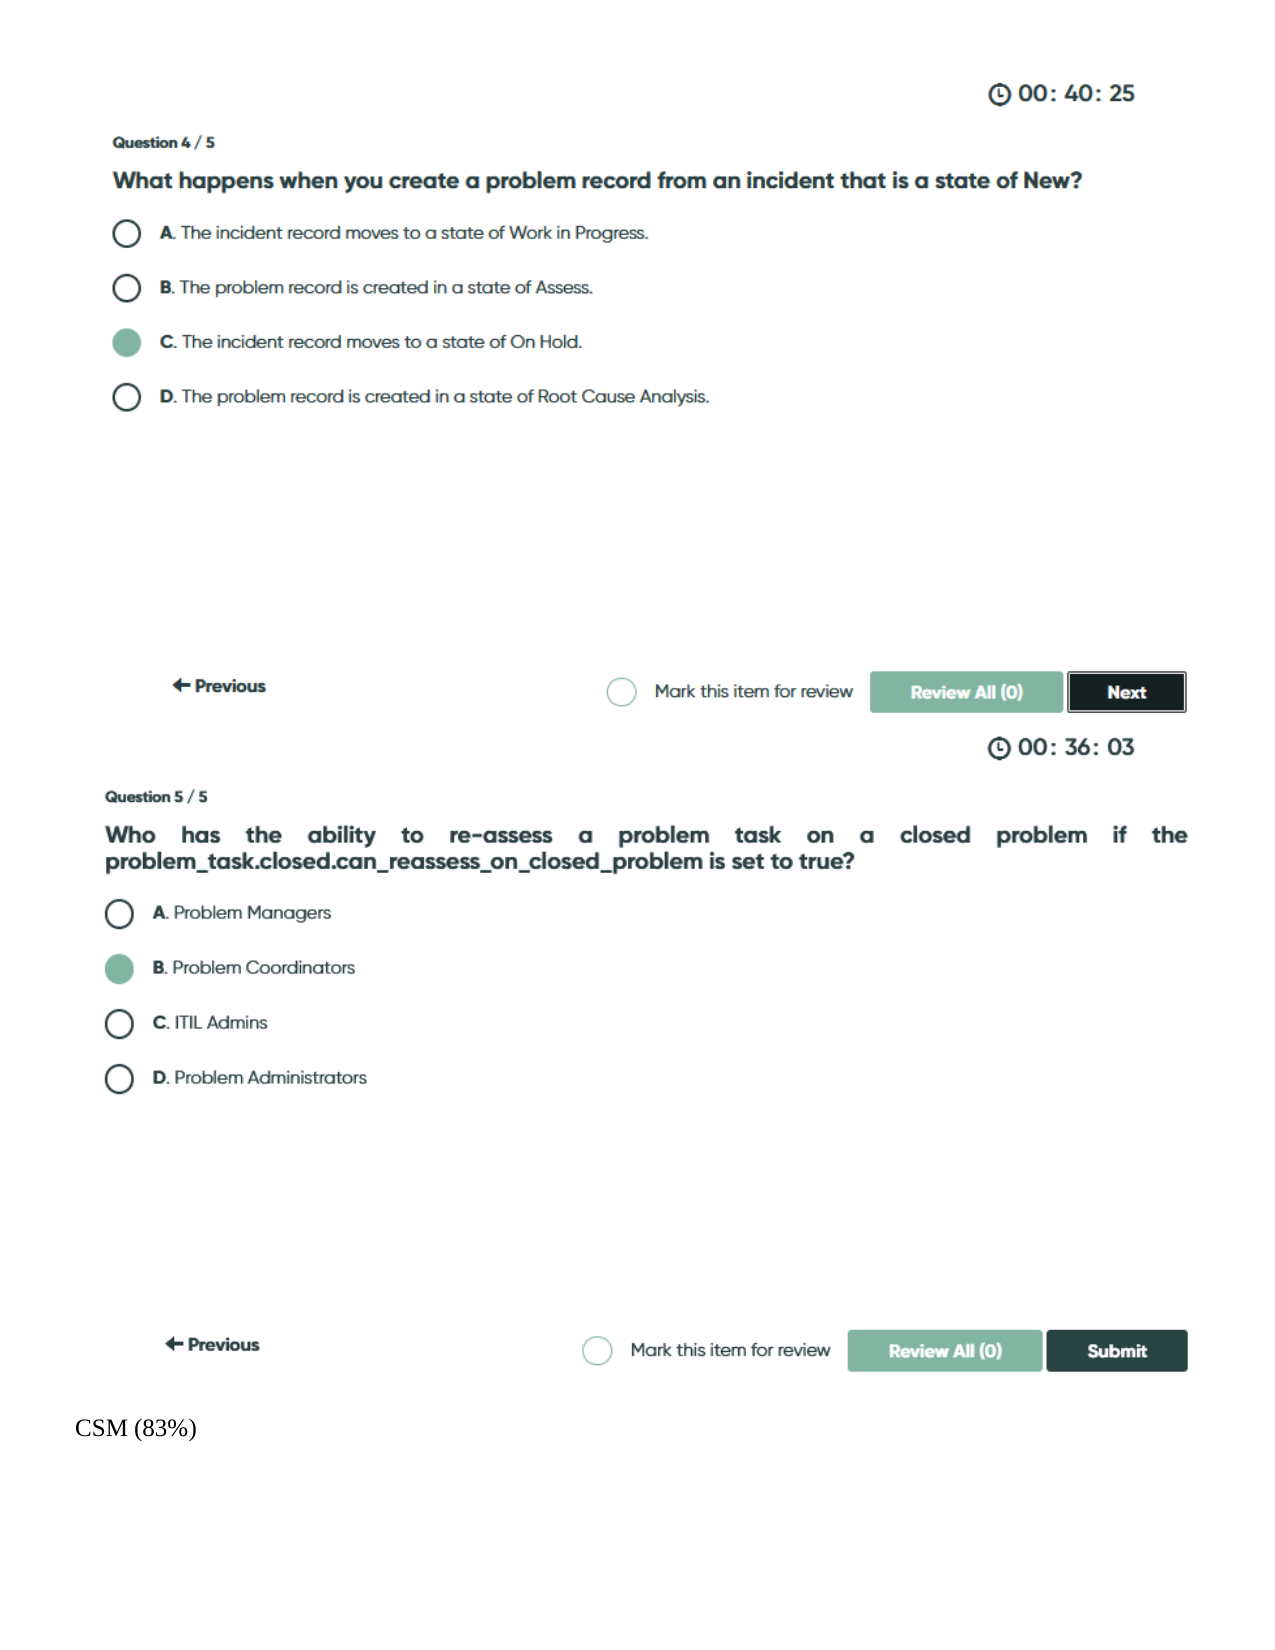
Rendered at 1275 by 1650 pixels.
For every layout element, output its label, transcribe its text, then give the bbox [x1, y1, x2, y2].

text CSM (83%) [75, 1413, 1200, 1442]
picture [75, 75, 1200, 1385]
